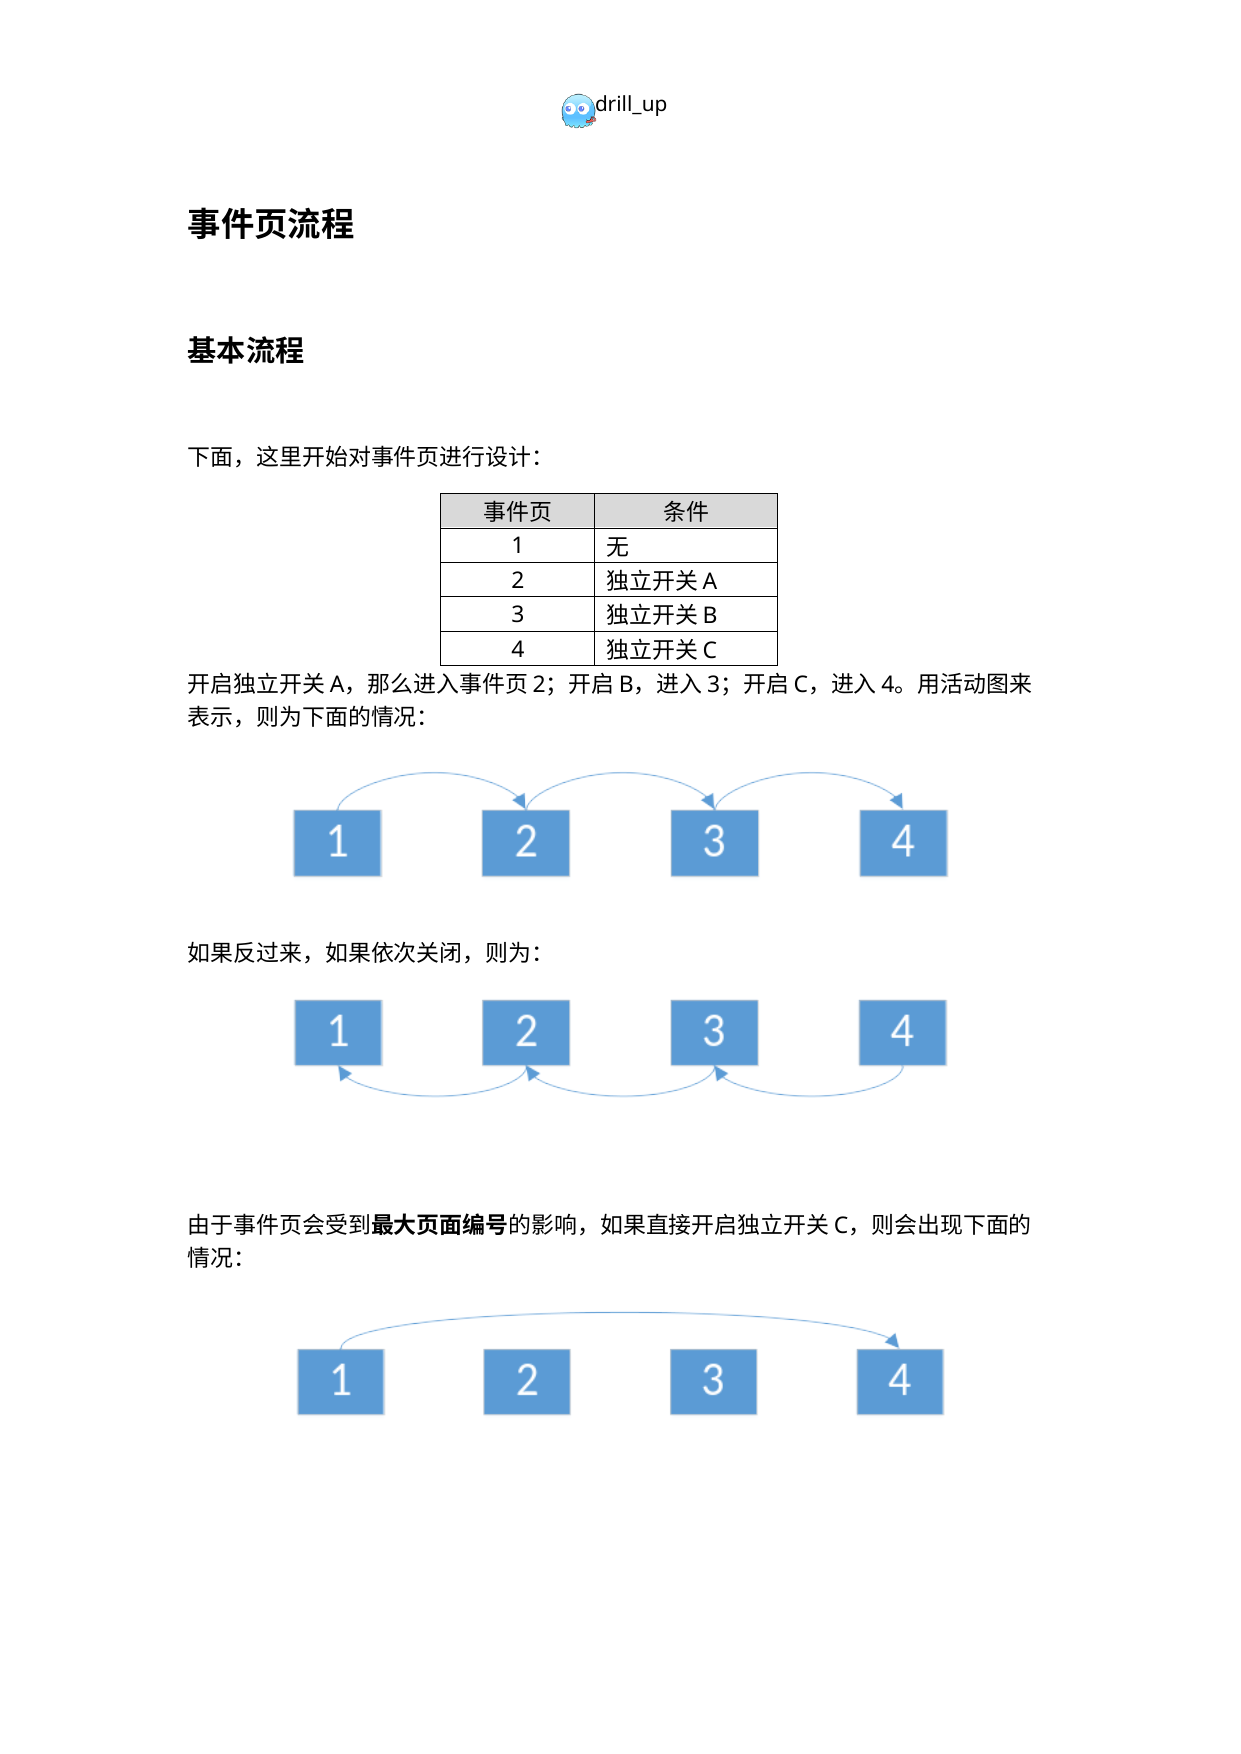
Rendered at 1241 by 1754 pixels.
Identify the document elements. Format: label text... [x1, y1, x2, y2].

table_cell 无 [595, 529, 777, 562]
table_cell 4 [441, 632, 594, 665]
table_header 事件页 [441, 494, 594, 527]
table_cell 独立开关C [595, 632, 777, 665]
table_cell 2 [441, 563, 594, 596]
text 开启独立开关A，那么进入事件页2；开启B，进入3；开启C，进入4。用活动图来表示，则为下面的情况： [187, 666, 1053, 732]
text 由于事件页会受到最大页面编号的影响，如果直接开启独立开关C，则会出现下面的情况： [187, 1207, 1053, 1273]
table_cell 独立开关B [595, 597, 777, 631]
subtitle 基本流程 [187, 316, 1053, 381]
text 如果反过来，如果依次关闭，则为： [187, 935, 1053, 968]
table_header 条件 [595, 494, 777, 527]
subtitle 事件页流程 [187, 189, 1053, 254]
table_cell 独立开关A [595, 563, 777, 596]
table_cell 3 [441, 597, 594, 631]
picture [556, 88, 597, 130]
text 下面，这里开始对事件页进行设计： [187, 439, 1053, 472]
table_cell 1 [441, 529, 594, 562]
